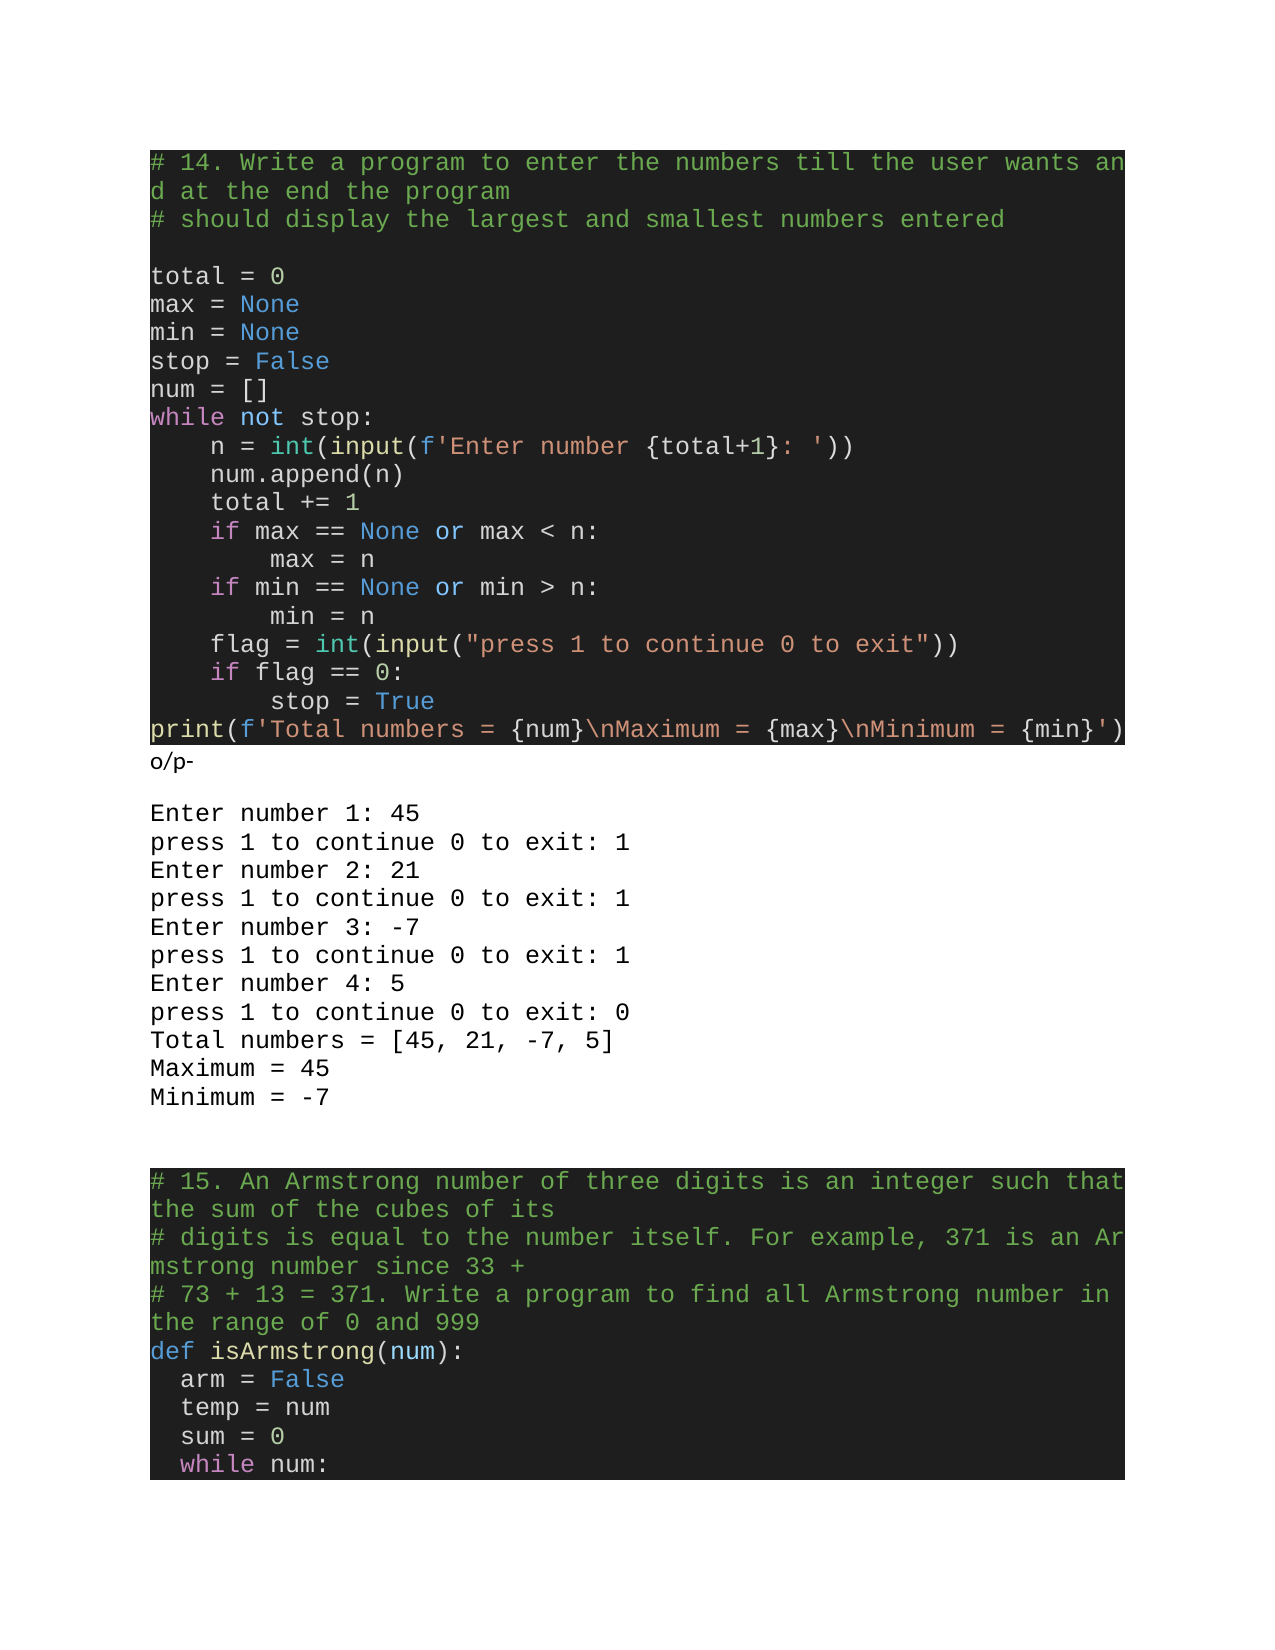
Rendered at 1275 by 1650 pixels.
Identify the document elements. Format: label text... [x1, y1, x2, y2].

text while not stop: [150, 405, 1125, 433]
text press 1 to continue 0 to exit: 0 [150, 999, 1125, 1027]
text stop = True [150, 688, 1125, 717]
text num.append(n) [150, 462, 1125, 490]
text Maximum = 45 [150, 1056, 1125, 1084]
text n = int(input(f'Enter number {total+1}: ')) [150, 433, 1125, 462]
text if max == None or max < n: [150, 518, 1125, 547]
text # should display the largest and smallest numbers entered [150, 207, 1125, 235]
text arm = False [150, 1367, 1125, 1395]
text # 15. An Armstrong number of three digits is an integer such that the sum of the cubes of its [150, 1168, 1125, 1225]
text Enter number 3: -7 [150, 914, 1125, 942]
text sum = 0 [150, 1423, 1125, 1452]
text print(f'Total numbers = {num}\nMaximum = {max}\nMinimum = {min}') [150, 717, 1125, 745]
text if flag == 0: [150, 660, 1125, 688]
text num = [] [150, 377, 1125, 405]
text while num: [150, 1452, 1125, 1480]
text if min == None or min > n: [150, 575, 1125, 603]
text press 1 to continue 0 to exit: 1 [150, 829, 1125, 857]
text stop = False [150, 348, 1125, 377]
text total += 1 [150, 490, 1125, 518]
text # 73 + 13 = 371. Write a program to find all Armstrong number in the range of 0 and 999 [150, 1282, 1125, 1338]
text max = None [150, 292, 1125, 320]
text Total numbers = [45, 21, -7, 5] [150, 1027, 1125, 1056]
text Enter number 4: 5 [150, 971, 1125, 999]
text Enter number 2: 21 [150, 857, 1125, 886]
text max = n [150, 547, 1125, 575]
text flag = int(input("press 1 to continue 0 to exit")) [150, 632, 1125, 660]
text # 14. Write a program to enter the numbers till the user wants and at the end the program [150, 150, 1125, 207]
text # digits is equal to the number itself. For example, 371 is an Armstrong number since 33 + [150, 1225, 1125, 1282]
text press 1 to continue 0 to exit: 1 [150, 942, 1125, 971]
text Enter number 1: 45 [150, 801, 1125, 829]
text total = 0 [150, 263, 1125, 292]
text Minimum = -7 [150, 1084, 1125, 1112]
text o/p- [150, 745, 1125, 776]
text min = None [150, 320, 1125, 348]
text temp = num [150, 1395, 1125, 1423]
text min = n [150, 603, 1125, 632]
text press 1 to continue 0 to exit: 1 [150, 886, 1125, 914]
text def isArmstrong(num): [150, 1338, 1125, 1367]
